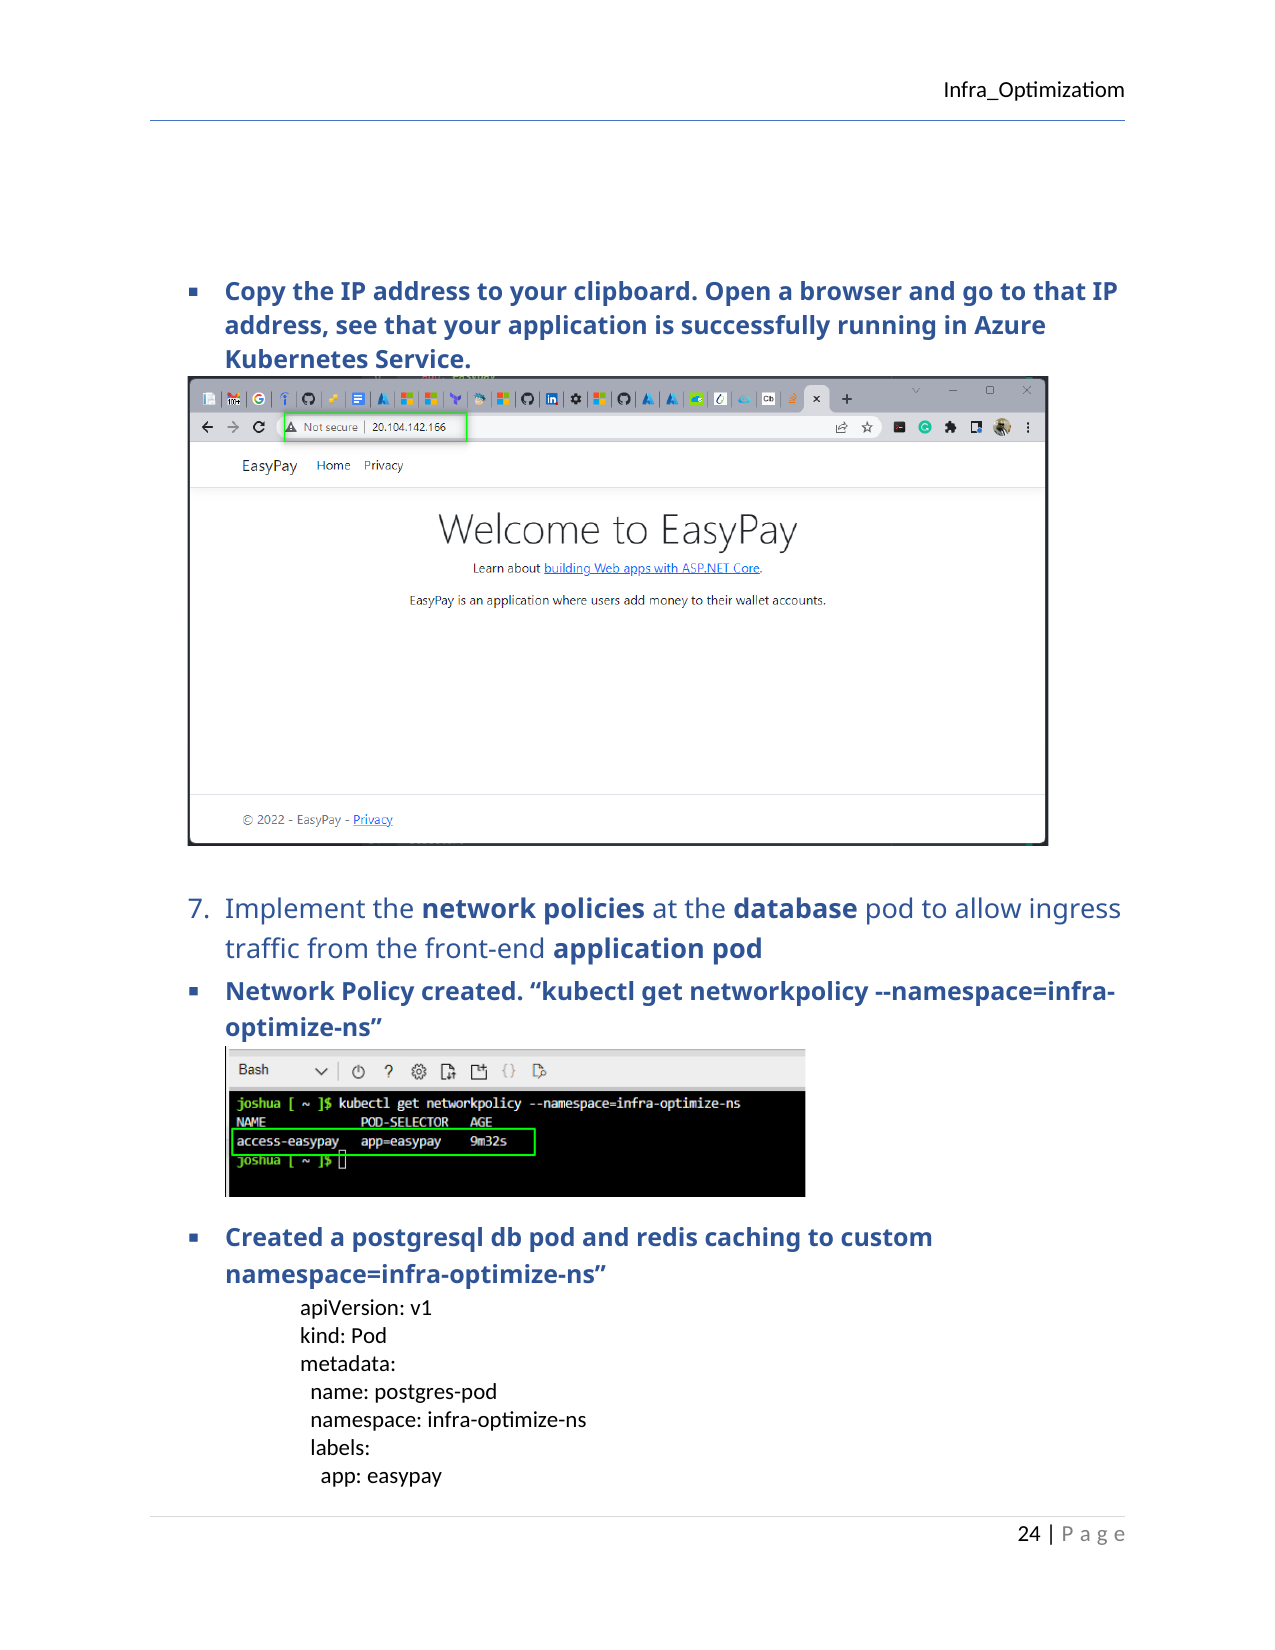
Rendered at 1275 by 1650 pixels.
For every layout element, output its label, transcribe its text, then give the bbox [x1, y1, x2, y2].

list metadata: [300, 1349, 1125, 1377]
list name: postgres-pod [300, 1377, 1125, 1406]
subtitle Copy the IP address to your clipboard. Open a browser and go to that IP address, see that your application is successfully running in Azure Kubernetes Service. [187, 274, 1125, 376]
picture [187, 376, 1049, 846]
list namespace: infra-optimize-ns [300, 1406, 1125, 1433]
subtitle Network Policy created. “kubectl get networkpolicy --namespace=infra-optimize-ns” [187, 973, 1125, 1044]
subtitle Implement the network policies at the database pod to allow ingress traffic from the front-end application pod [187, 889, 1125, 966]
list labels: [300, 1433, 1125, 1462]
subtitle Created a postgresql db pod and redis caching to custom namespace=infra-optimize-ns” [187, 1220, 1125, 1291]
list app: easypay [300, 1462, 1125, 1489]
picture [225, 1046, 806, 1197]
list apiVersion: v1 [300, 1293, 1125, 1321]
list kind: Pod [300, 1321, 1125, 1349]
